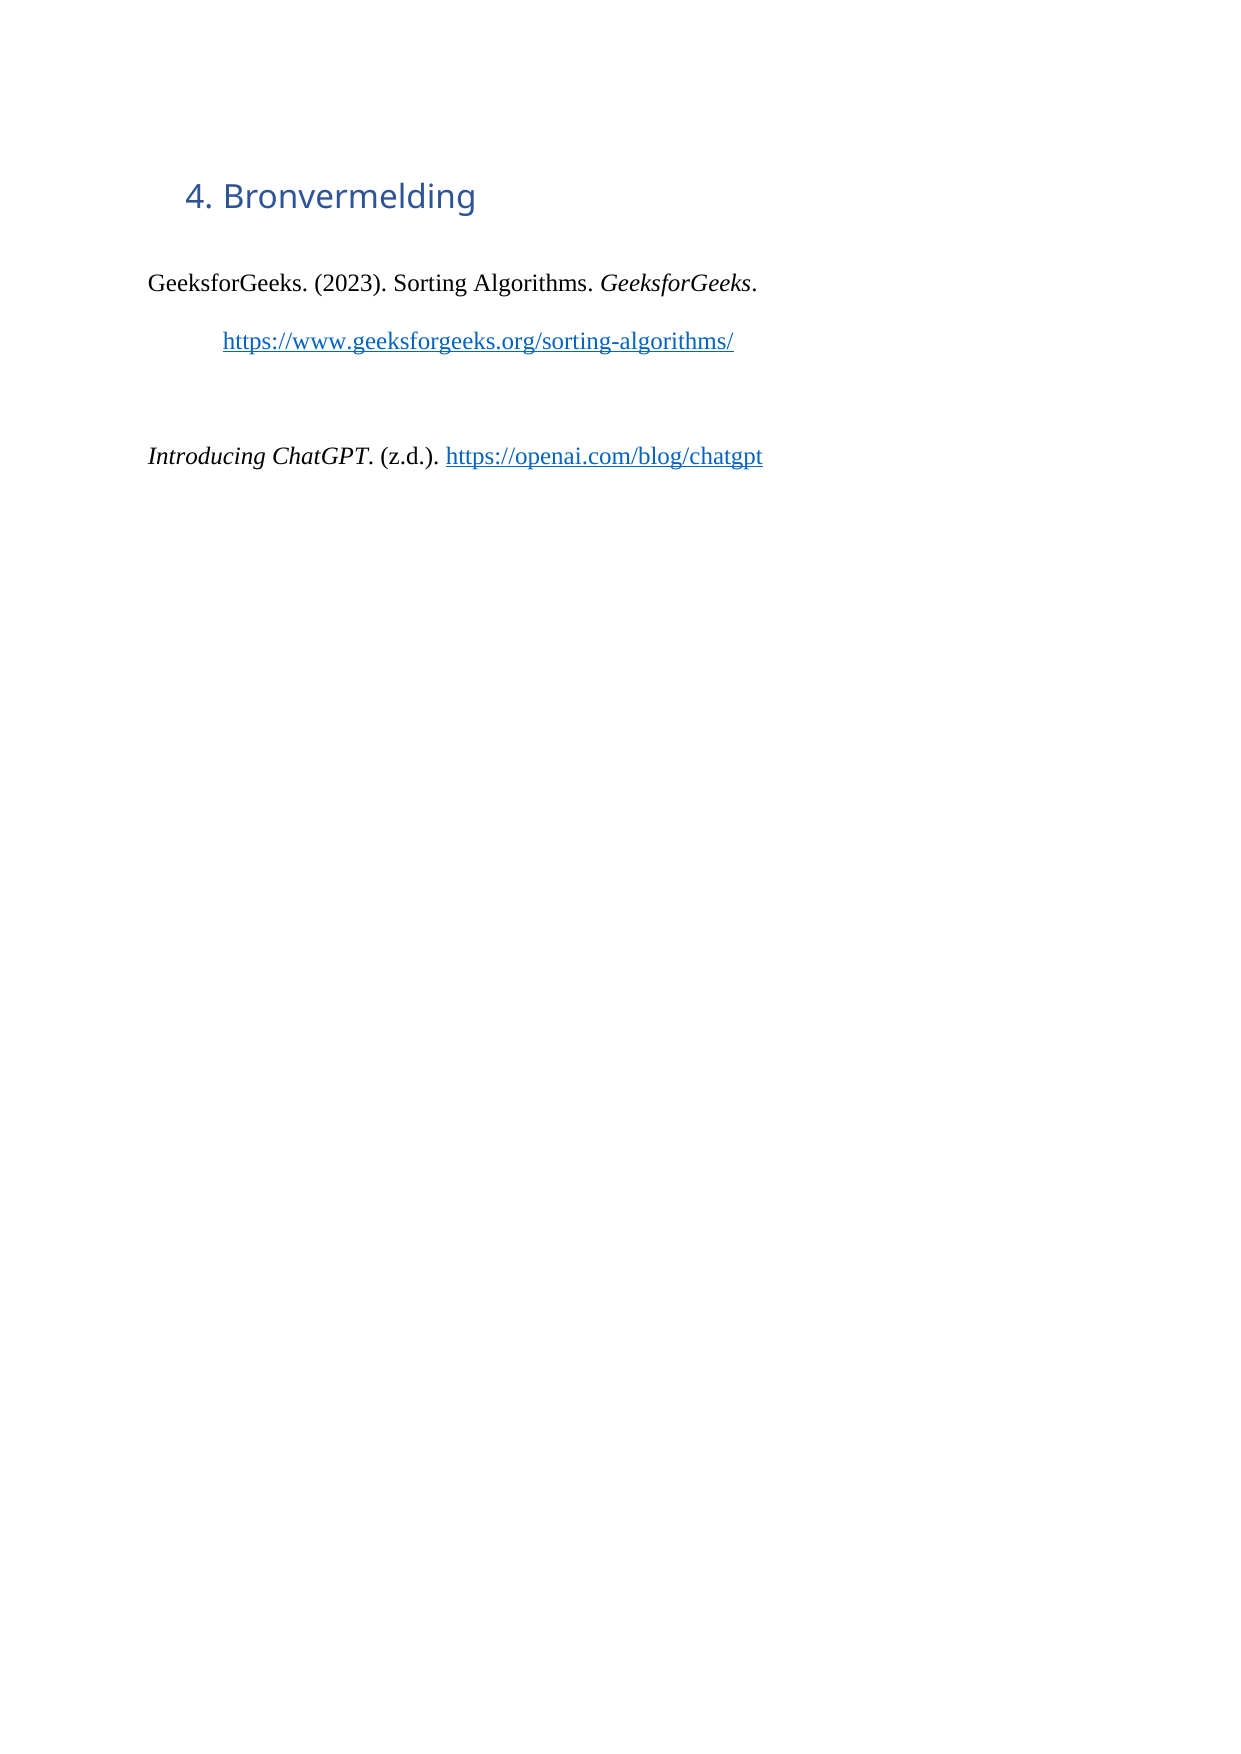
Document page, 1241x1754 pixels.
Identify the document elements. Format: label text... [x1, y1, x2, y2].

text GeeksforGeeks. (2023). Sorting Algorithms. GeeksforGeeks. https://www.geeksforgeeks.org/sorting-algorithms/ [148, 268, 1093, 355]
subtitle Bronvermelding [185, 173, 1093, 218]
text Introducing ChatGPT. (z.d.). https://openai.com/blog/chatgpt [148, 441, 1093, 470]
